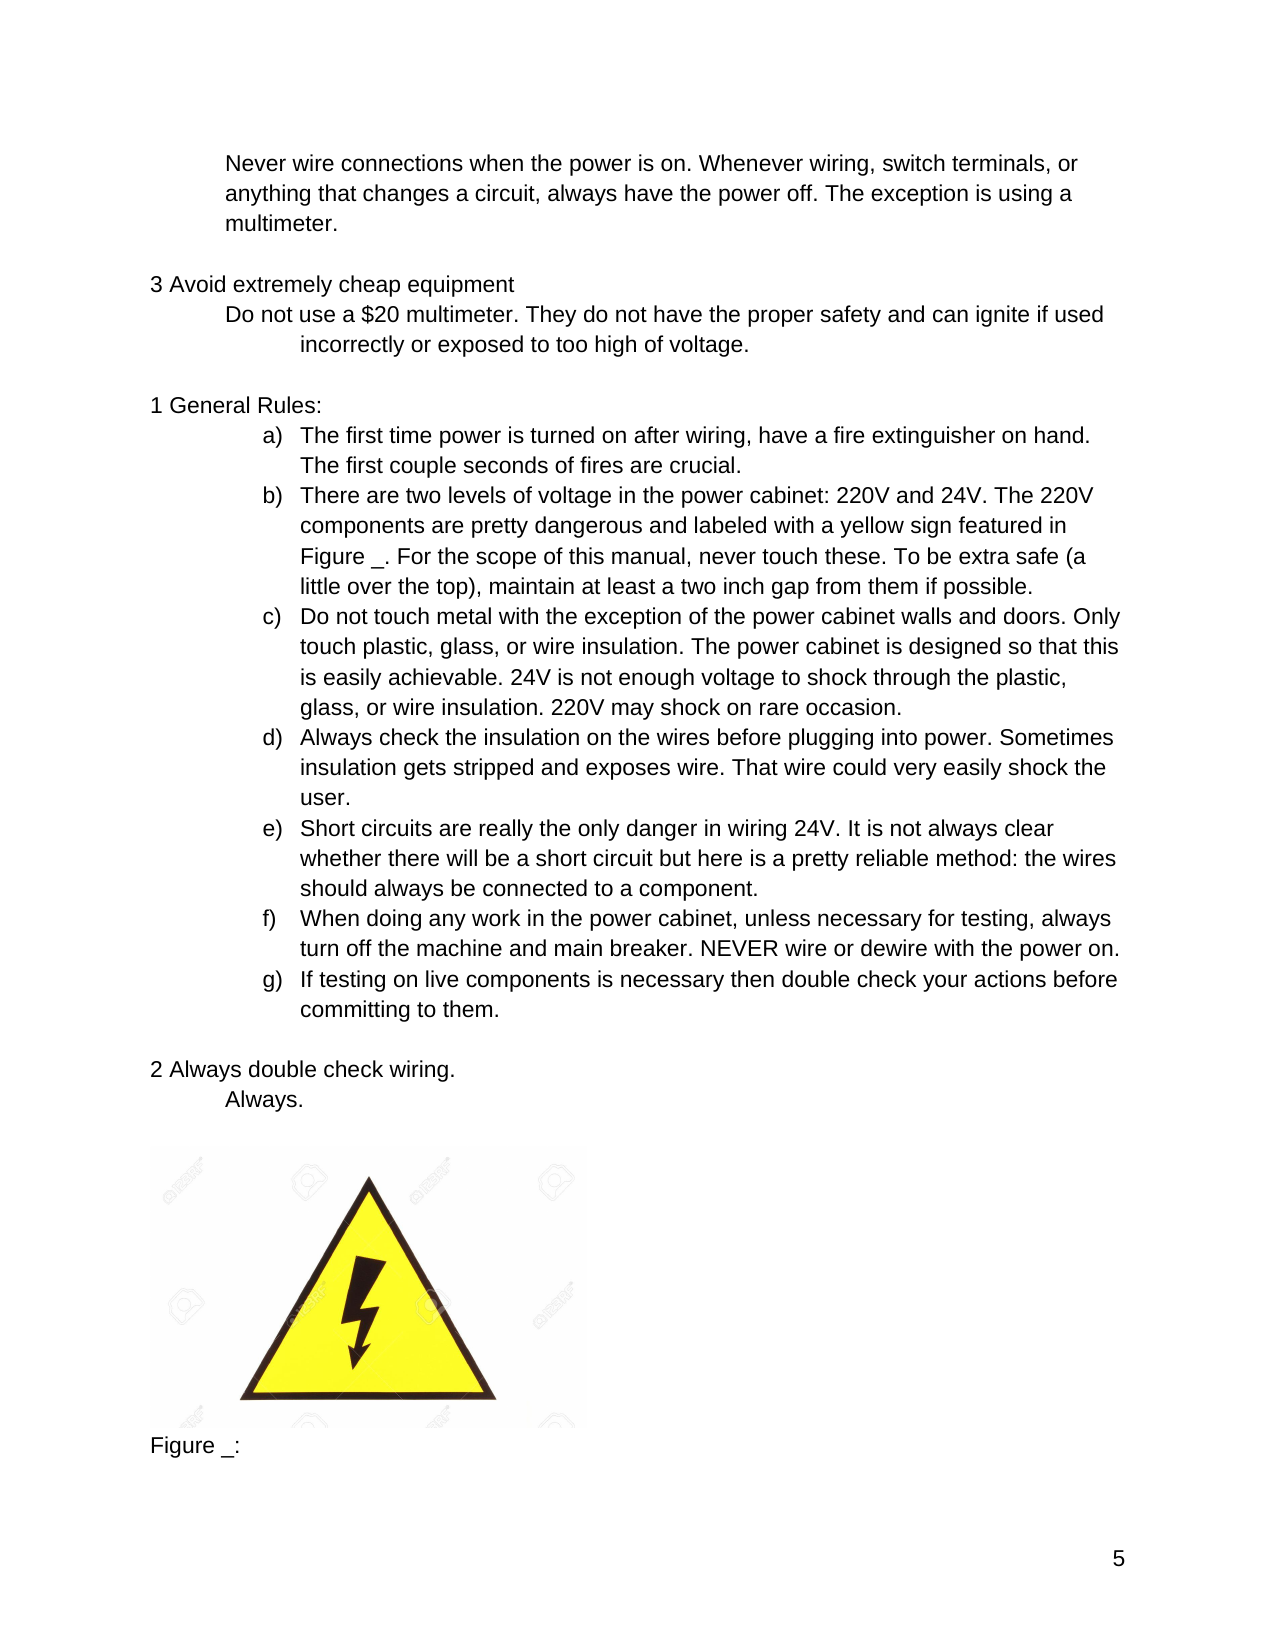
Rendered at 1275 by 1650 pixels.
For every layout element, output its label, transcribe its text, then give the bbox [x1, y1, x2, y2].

text Always. [225, 1086, 1125, 1113]
text Do not use a $20 multimeter. They do not have the proper safety and can ignite if used incorrectly or exposed to too high of voltage. [150, 301, 1125, 358]
picture [150, 1146, 587, 1428]
list Do not touch metal with the exception of the power cabinet walls and doors. Only touch plastic, glass, or wire insulation. The power cabinet is designed so that this is easily achievable. 24V is not enough voltage to shock through the plastic, glass, or wire insulation. 220V may shock on rare occasion. [262, 603, 1125, 720]
text Figure _: [150, 1432, 1125, 1458]
list There are two levels of voltage in the power cabinet: 220V and 24V. The 220V components are pretty dangerous and labeled with a yellow sign featured in Figure _. For the scope of this manual, never touch these. To be extra safe (a little over the top), maintain at least a two inch gap from them if possible. [262, 482, 1125, 599]
text 3 Avoid extremely cheap equipment [150, 271, 1125, 297]
text Never wire connections when the power is on. Whenever wiring, switch terminals, or anything that changes a circuit, always have the power off. The exception is using a multimeter. [225, 150, 1125, 237]
list The first time power is turned on after wiring, have a fire extinguisher on hand. The first couple seconds of fires are crucial. [262, 422, 1125, 478]
text 2 Always double check wiring. [150, 1056, 1125, 1083]
list Always check the insulation on the wires before plugging into power. Sometimes insulation gets stripped and exposes wire. That wire could very easily shock the user. [262, 724, 1125, 811]
list Short circuits are really the only danger in wiring 24V. It is not always clear whether there will be a short circuit but here is a pretty reliable method: the wires should always be connected to a component. [262, 814, 1125, 901]
list If testing on live components is necessary then double check your actions before committing to them. [262, 966, 1125, 1022]
text 1 General Rules: [150, 392, 1125, 418]
list When doing any work in the power cabinet, unless necessary for testing, always turn off the machine and main breaker. NEVER wire or dewire with the power on. [262, 905, 1125, 962]
